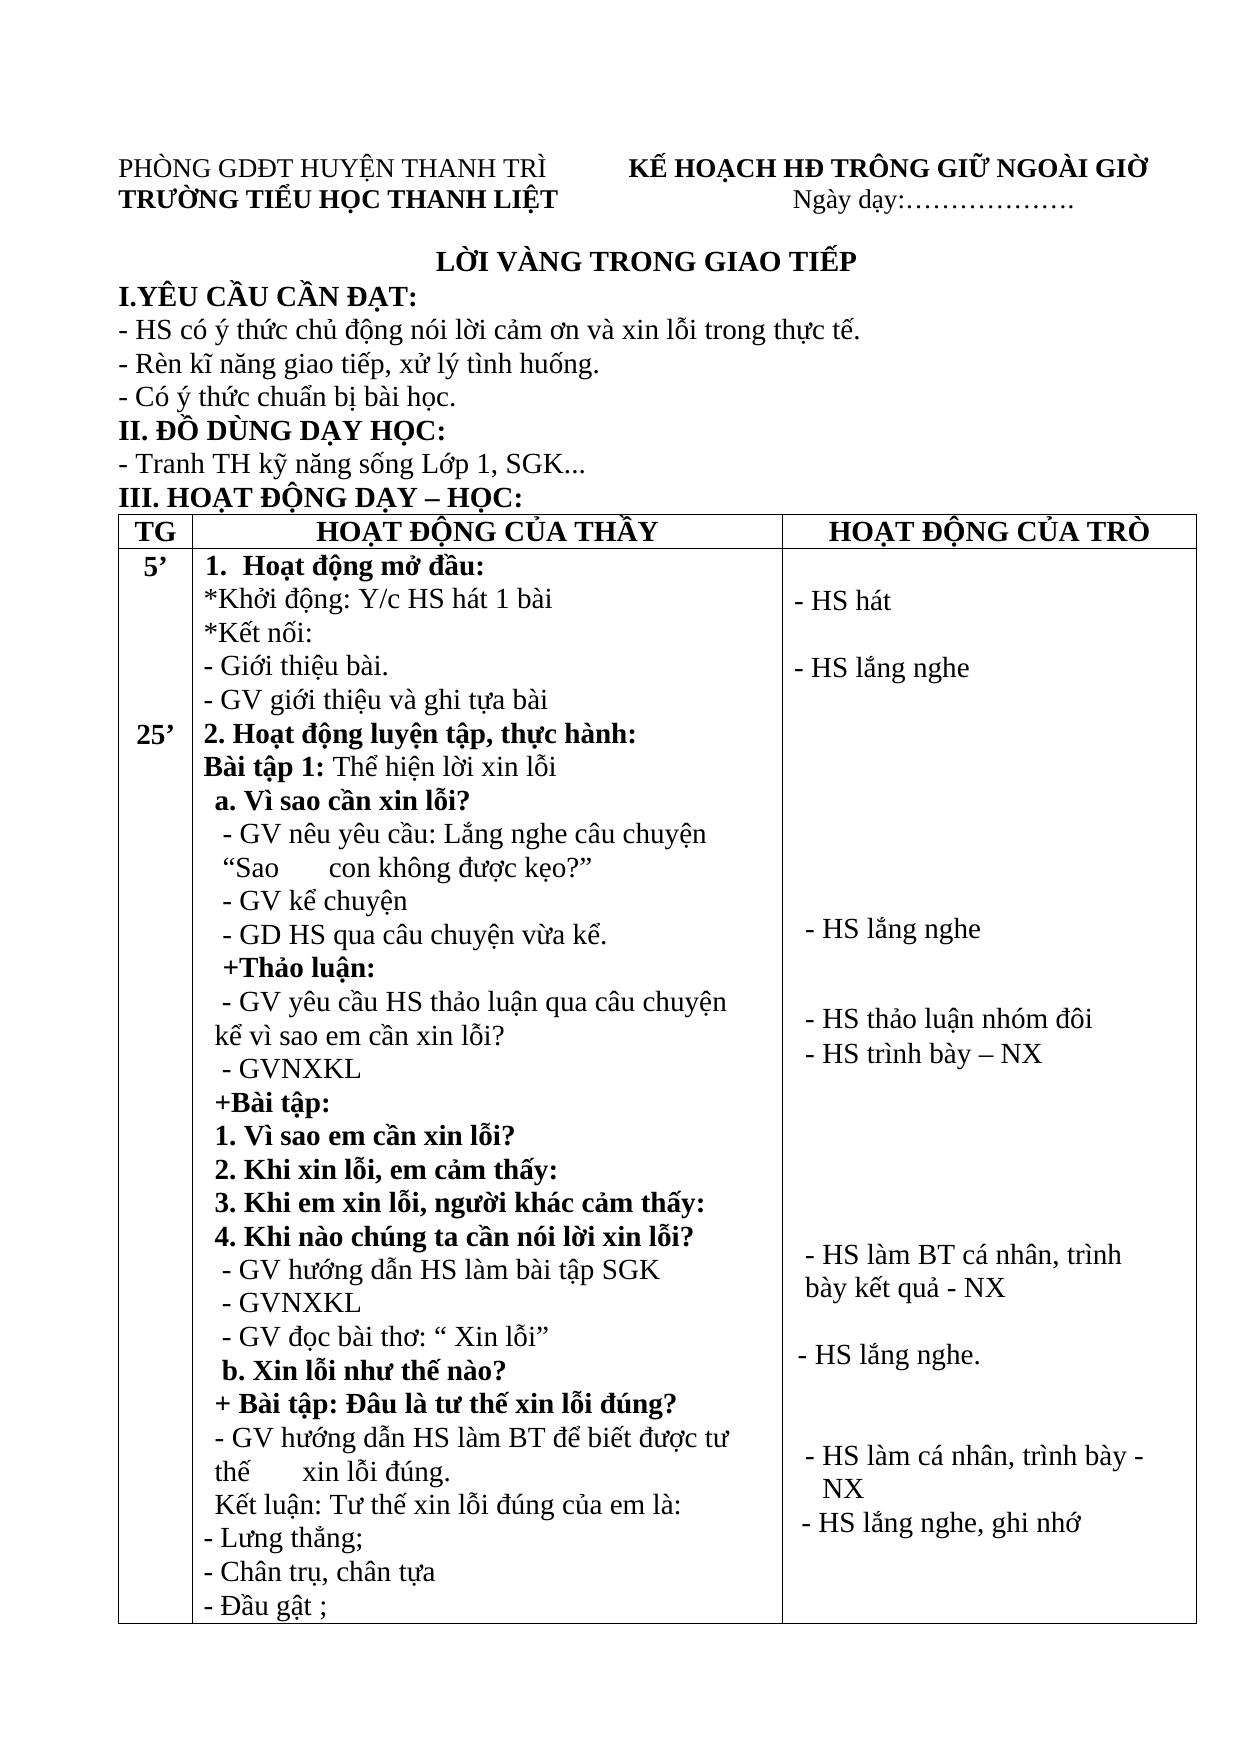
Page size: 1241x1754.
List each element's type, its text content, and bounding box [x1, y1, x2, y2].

text - Có ý thức chuẩn bị bài học. [118, 379, 1152, 413]
text III. HOẠT ĐỘNG DẠY – HỌC: [118, 480, 1152, 513]
table_header HOẠT ĐỘNG CỦA THẦY [193, 515, 782, 548]
table_header TG [119, 515, 192, 548]
text - Rèn kĩ năng giao tiếp, xử lý tình huống. [118, 346, 1152, 379]
subtitle LỜI VÀNG TRONG GIAO TIẾP [141, 245, 1152, 279]
table_header HOẠT ĐỘNG CỦA TRÒ [783, 515, 1196, 548]
table_cell 5’ 25’ 5’ [119, 549, 192, 1622]
text - Tranh TH kỹ năng sống Lớp 1, SGK... [118, 446, 1152, 480]
text PHÒNG GDĐT HUYỆN THANH TRÌ KẾ HOẠCH HĐ TRÔNG GIỮ NGOÀI GIỜ [118, 152, 1152, 183]
text I.YÊU CẦU CẦN ĐẠT: [118, 279, 1152, 312]
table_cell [783, 549, 1196, 1622]
text II. ĐỒ DÙNG DẠY HỌC: [118, 413, 1152, 446]
text - HS có ý thức chủ động nói lời cảm ơn và xin lỗi trong thực tế. [118, 312, 1152, 346]
text TRƯỜNG TIỂU HỌC THANH LIỆT Ngày dạy:………………. [118, 183, 1152, 214]
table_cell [193, 549, 782, 1622]
